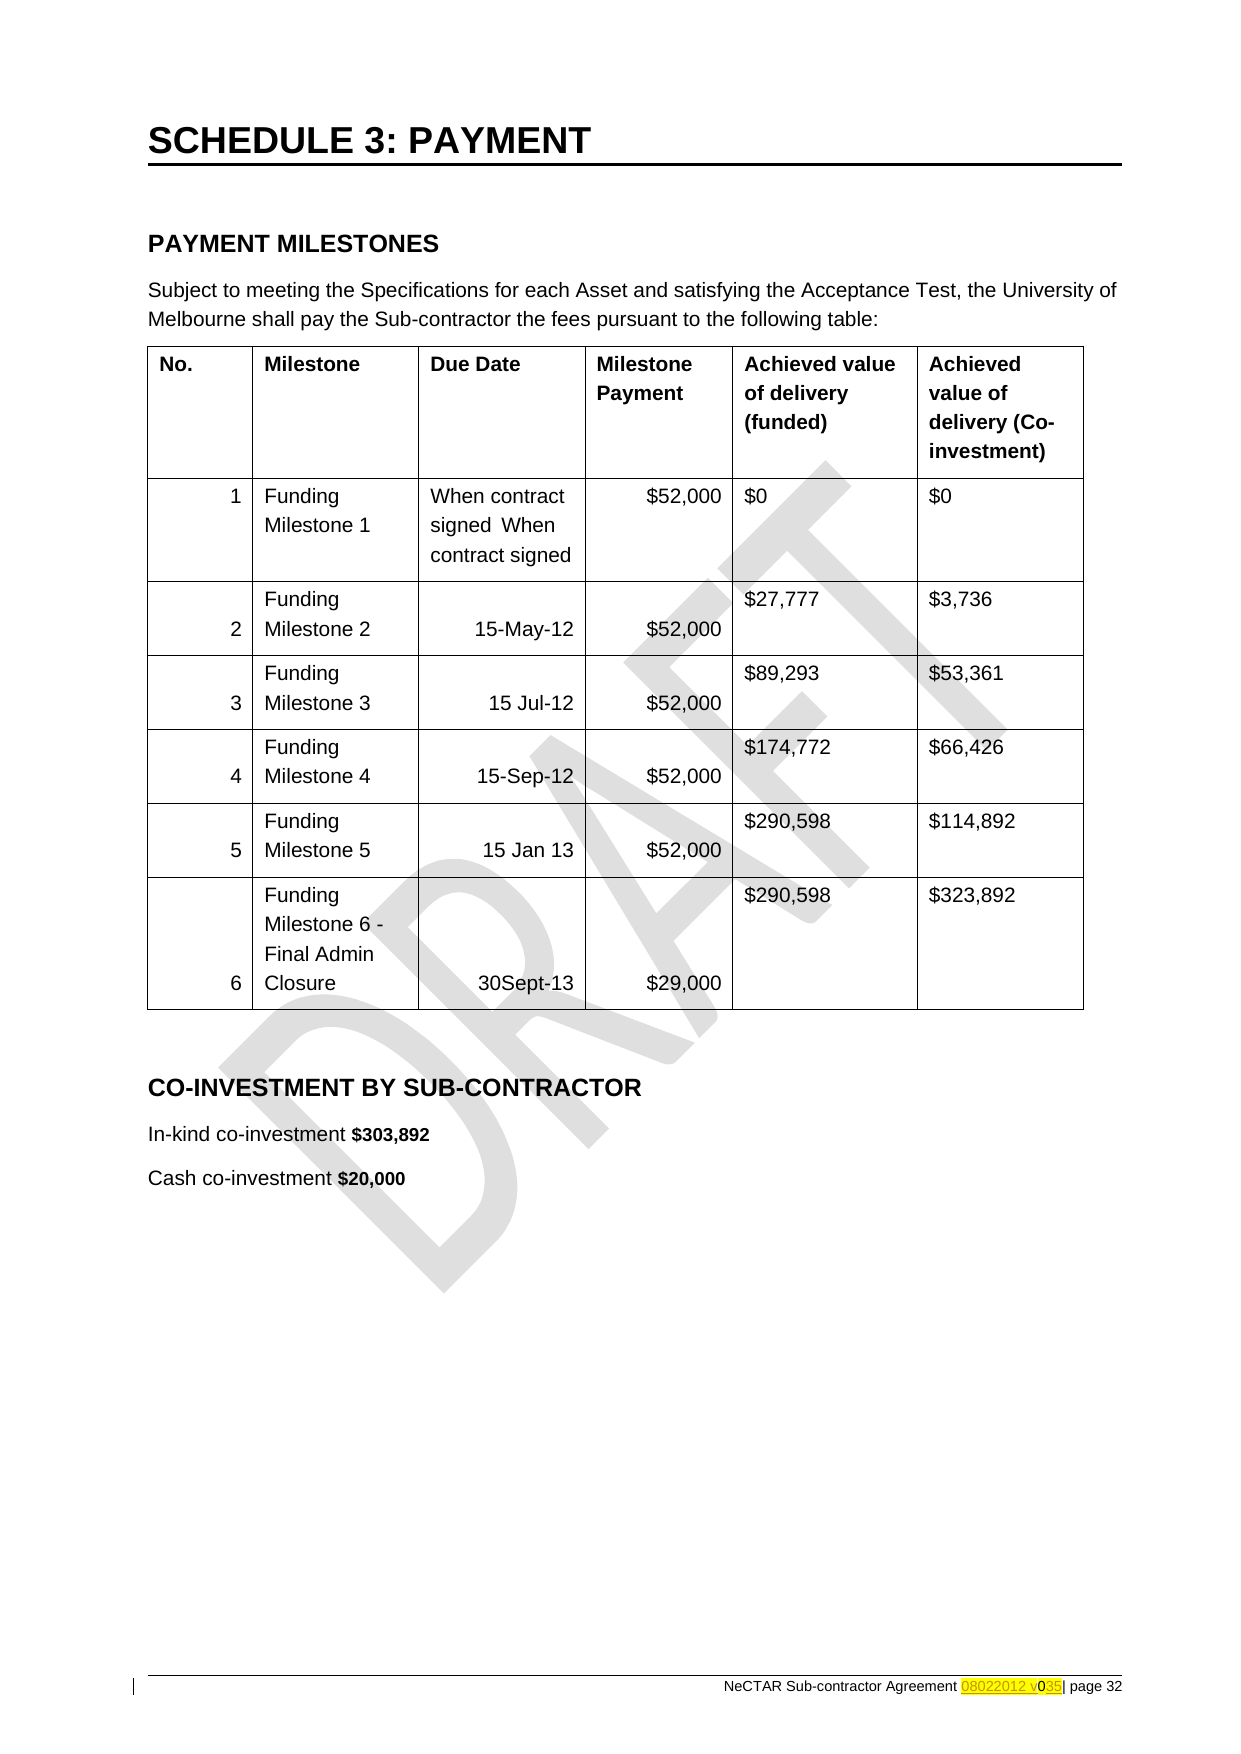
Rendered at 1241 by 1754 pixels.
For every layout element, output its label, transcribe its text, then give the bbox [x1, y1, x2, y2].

table_cell Funding Milestone 2 [253, 582, 418, 655]
text SCHEDULE 3: PAYMENT [148, 118, 1122, 163]
table_cell $290,598 [733, 878, 917, 1009]
table_cell Funding Milestone 6 - Final Admin Closure [253, 878, 418, 1009]
text In-kind co-investment $303,892 [89, 1116, 1122, 1146]
text PAYMENT MILESTONES [148, 229, 1122, 258]
table_cell Funding Milestone 3 [253, 656, 418, 729]
table_cell Funding Milestone 4 [253, 730, 418, 803]
table_header Due Date [419, 347, 585, 478]
table_cell $29,000 [586, 878, 732, 1009]
table_cell 5 [148, 804, 252, 877]
table_cell $89,293 [733, 656, 917, 729]
table_header Milestone [253, 347, 418, 478]
text Subject to meeting the Specifications for each Asset and satisfying the Acceptance Test, the University of Melbourne shall pay the Sub-contractor the fees pursuant to the following table: [148, 273, 1122, 331]
text Cash co-investment $20,000 [148, 1160, 1122, 1189]
table_cell $66,426 [918, 730, 1083, 803]
text CO-INVESTMENT BY SUB-CONTRACTOR [89, 1073, 1122, 1102]
table_cell When contract signed When contract signed [419, 479, 585, 581]
table_header Milestone Payment [586, 347, 732, 478]
table_cell 15-May-12 [419, 582, 585, 655]
table_cell $52,000 [586, 804, 732, 877]
table_cell $0 [918, 479, 1083, 581]
table_cell $0 [733, 479, 917, 581]
table_cell 4 [148, 730, 252, 803]
table_cell $52,000 [586, 730, 732, 803]
table_cell 15 Jul-12 [419, 656, 585, 729]
table_cell Funding Milestone 5 [253, 804, 418, 877]
table_cell $52,000 [586, 479, 732, 581]
table_cell 15 Jan 13 [419, 804, 585, 877]
table_cell $3,736 [918, 582, 1083, 655]
table_header No. [148, 347, 252, 478]
table_cell 1 [148, 479, 252, 581]
table_header Achieved value of delivery (Co-investment) [918, 347, 1083, 478]
table_cell 30Sept-13 [419, 878, 585, 1009]
table_cell $52,000 [586, 656, 732, 729]
table_cell 6 [148, 878, 252, 1009]
table_cell 2 [148, 582, 252, 655]
table_cell $52,000 [586, 582, 732, 655]
table_cell $290,598 [733, 804, 917, 877]
table_cell $323,892 [918, 878, 1083, 1009]
table_cell 3 [148, 656, 252, 729]
table_cell $27,777 [733, 582, 917, 655]
table_header Achieved value of delivery (funded) [733, 347, 917, 478]
table_cell 15-Sep-12 [419, 730, 585, 803]
table_cell $53,361 [918, 656, 1083, 729]
table_cell $114,892 [918, 804, 1083, 877]
table_cell $174,772 [733, 730, 917, 803]
table_cell Funding Milestone 1 [253, 479, 418, 581]
